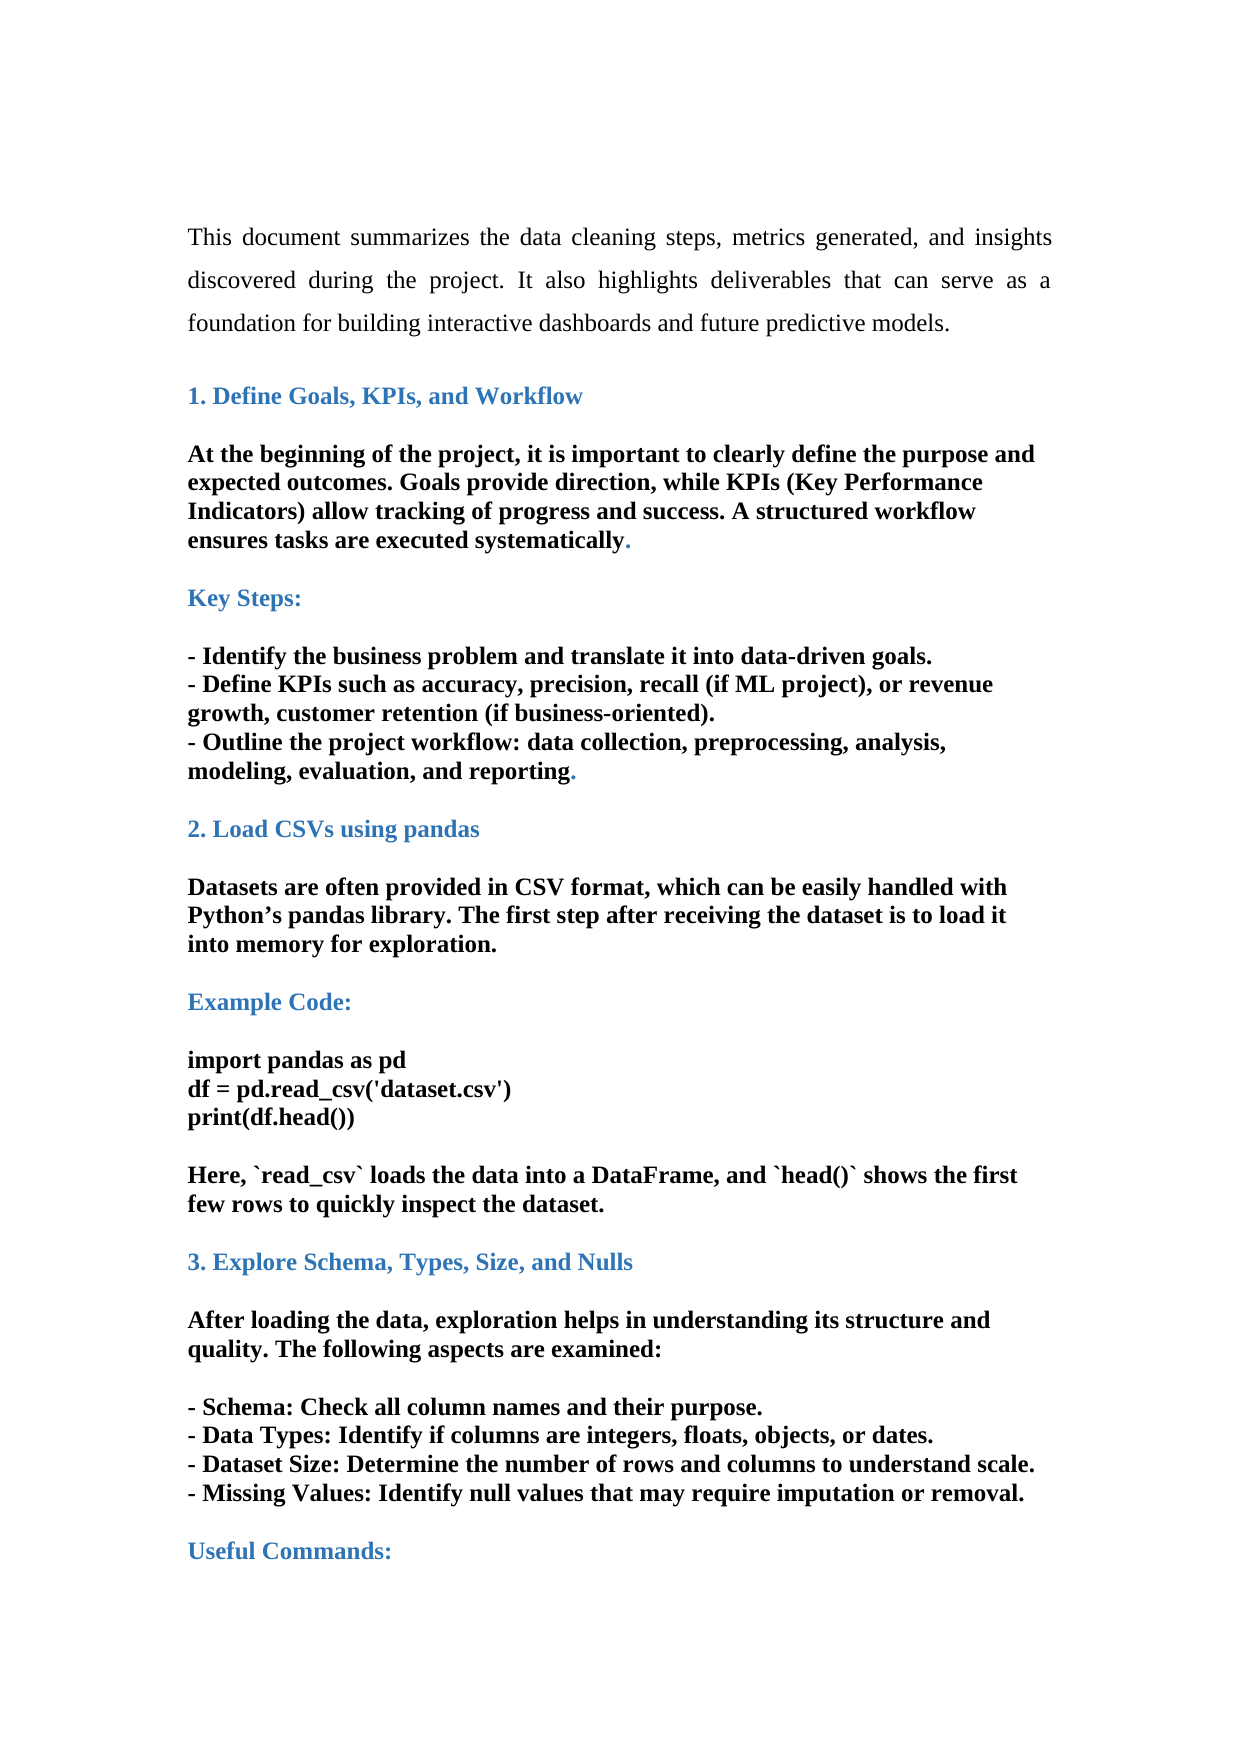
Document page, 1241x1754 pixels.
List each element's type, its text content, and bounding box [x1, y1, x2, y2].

text 3. Explore Schema, Types, Size, and Nulls [187, 1247, 1053, 1276]
text Useful Commands: [187, 1536, 1053, 1564]
text 2. Load CSVs using pandas [187, 814, 1053, 842]
text Key Steps: [187, 583, 1053, 612]
text After loading the data, exploration helps in understanding its structure and quality. The following aspects are examined: [187, 1305, 1053, 1362]
text Here, `read_csv` loads the data into a DataFrame, and `head()` shows the first few rows to quickly inspect the dataset. [187, 1160, 1053, 1218]
text This document summarizes the data cleaning steps, metrics generated, and insights discovered during the project. It also highlights deliverables that can serve as a foundation for building interactive dashboards and future predictive models. [187, 222, 1053, 337]
text 1. Define Goals, KPIs, and Workflow [187, 381, 1053, 409]
text import pandas as pd df = pd.read_csv('dataset.csv') print(df.head()) [187, 1045, 1053, 1131]
text At the beginning of the project, it is important to clearly define the purpose and expected outcomes. Goals provide direction, while KPIs (Key Performance Indicators) allow tracking of progress and success. A structured workflow ensures tasks are executed systematically. [187, 439, 1053, 554]
text - Schema: Check all column names and their purpose. - Data Types: Identify if columns are integers, floats, objects, or dates. - Dataset Size: Determine the number of rows and columns to understand scale. - Missing Values: Identify null values that may require imputation or removal. [187, 1392, 1053, 1507]
text Datasets are often provided in CSV format, which can be easily handled with Python’s pandas library. The first step after receiving the dataset is to load it into memory for exploration. [187, 872, 1053, 958]
text - Identify the business problem and translate it into data-driven goals. - Define KPIs such as accuracy, precision, recall (if ML project), or revenue growth, customer retention (if business-oriented). - Outline the project workflow: data collection, preprocessing, analysis, modeling, evaluation, and reporting. [187, 641, 1053, 784]
text Example Code: [187, 987, 1053, 1016]
